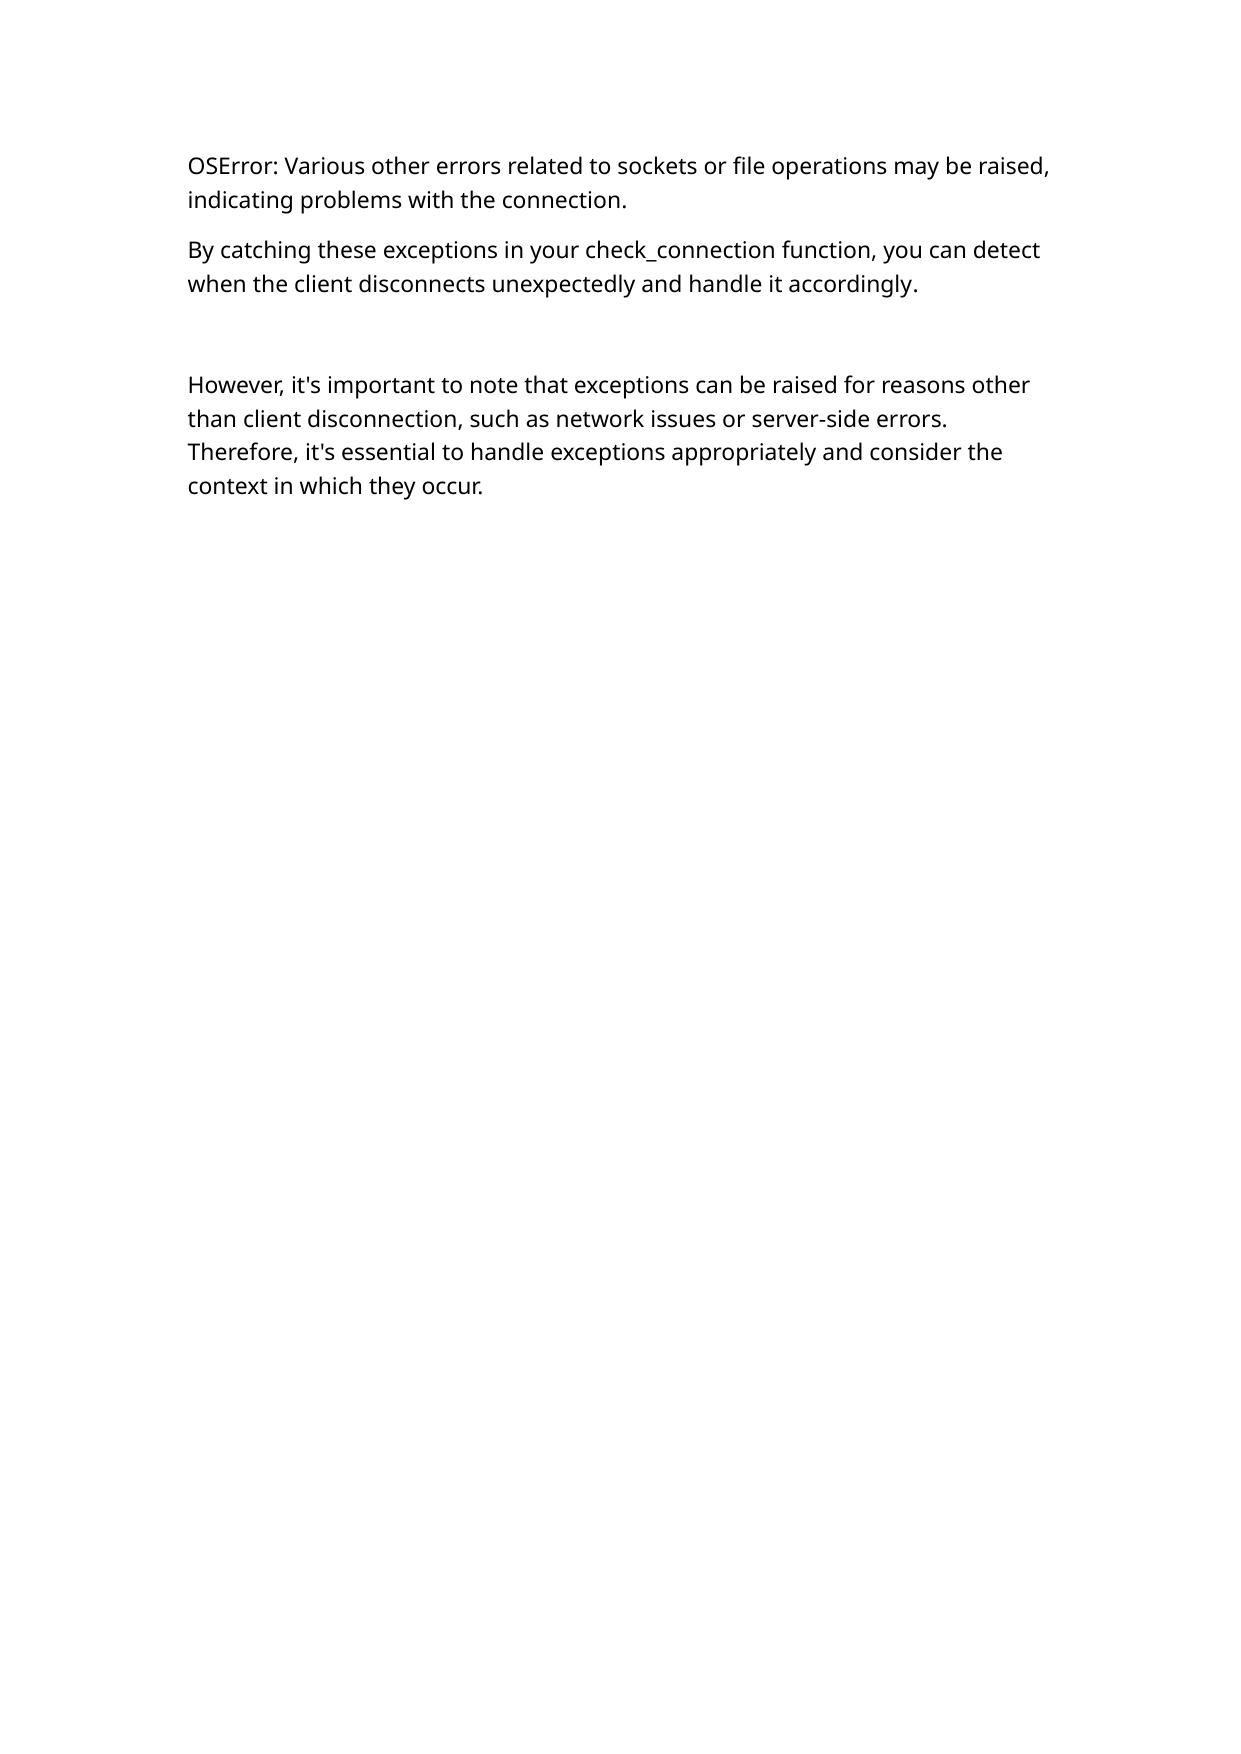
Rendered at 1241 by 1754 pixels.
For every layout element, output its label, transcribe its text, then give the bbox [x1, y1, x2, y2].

text However, it's important to note that exceptions can be raised for reasons other than client disconnection, such as network issues or server-side errors. Therefore, it's essential to handle exceptions appropriately and consider the context in which they occur. [187, 369, 1053, 501]
text By catching these exceptions in your check_connection function, you can detect when the client disconnects unexpectedly and handle it accordingly. [187, 234, 1053, 299]
text OSError: Various other errors related to sockets or file operations may be raised, indicating problems with the connection. [187, 150, 1053, 215]
